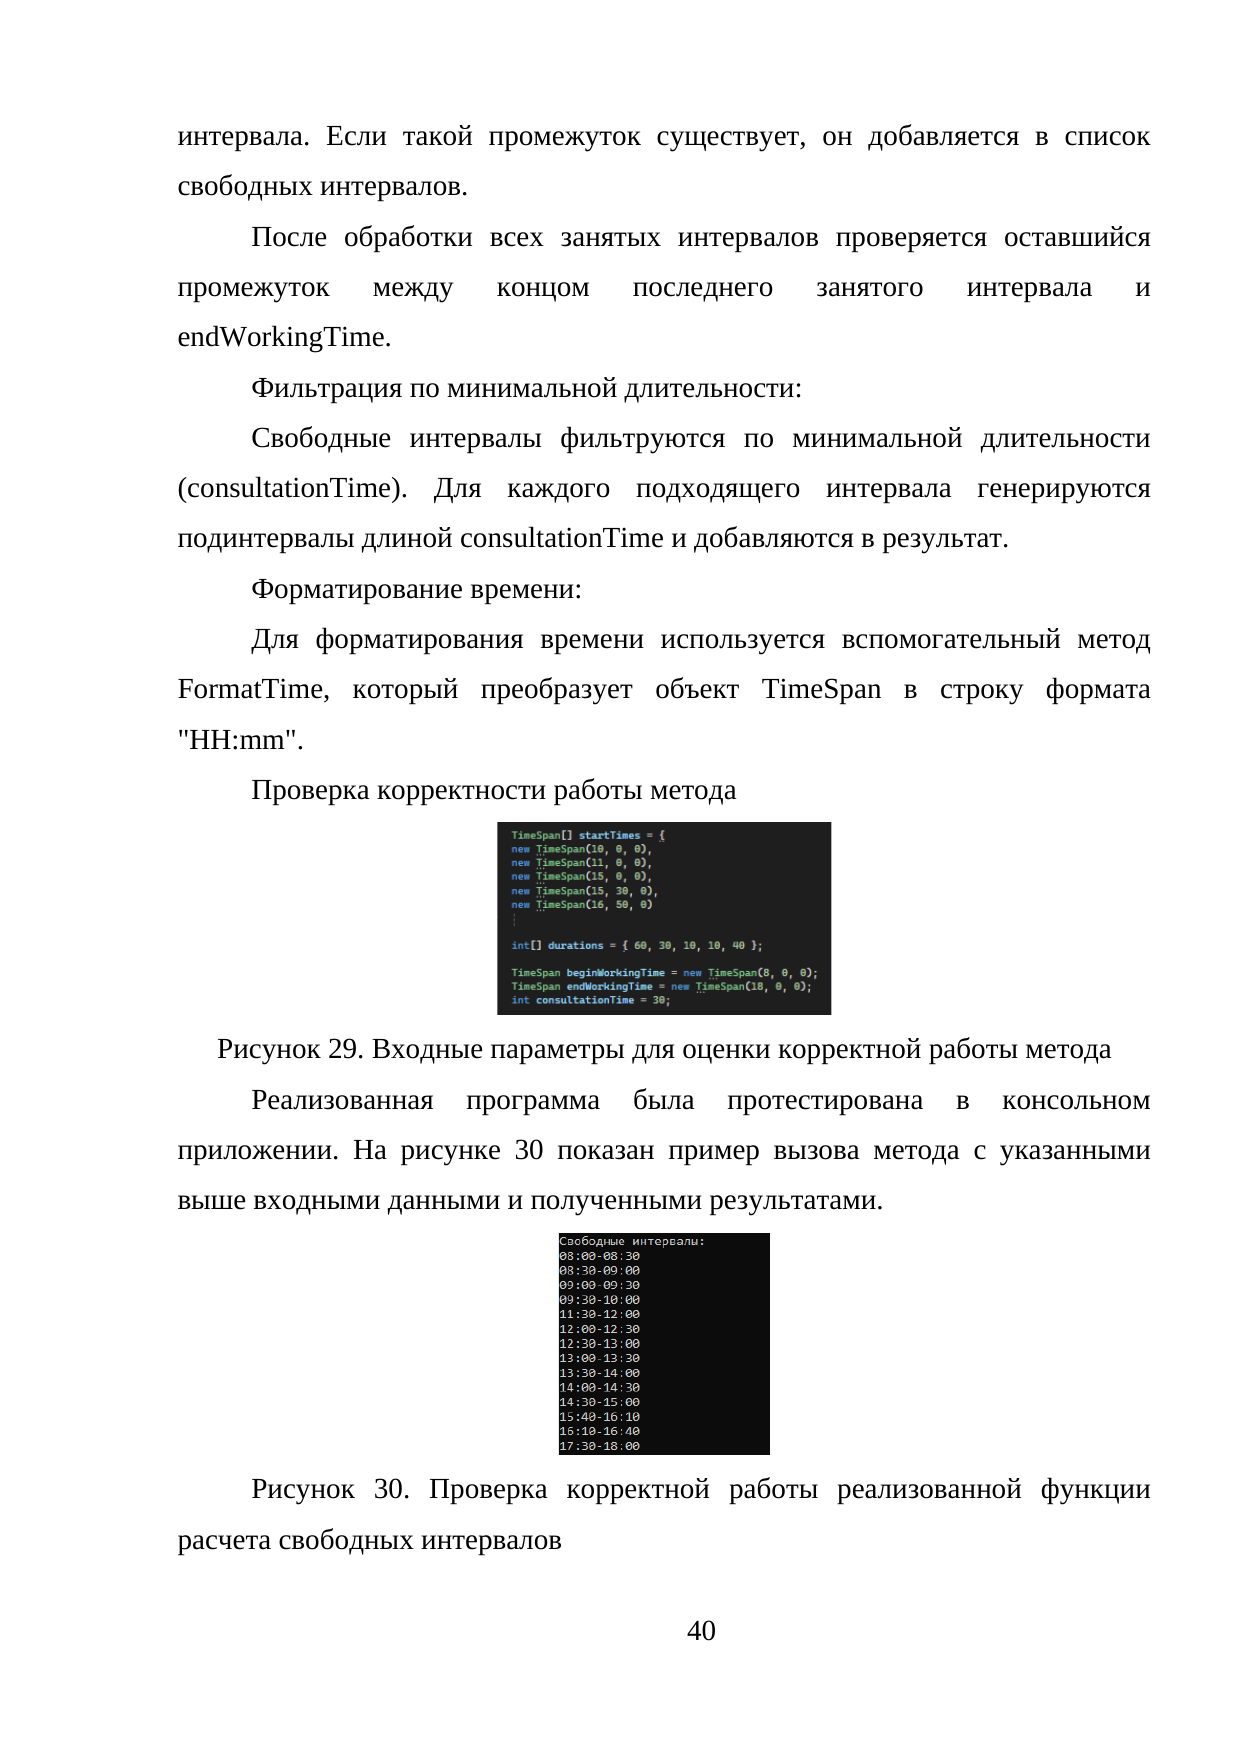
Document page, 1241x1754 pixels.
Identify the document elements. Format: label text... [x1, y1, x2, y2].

picture [497, 822, 832, 1015]
text Свободные интервалы фильтруются по минимальной длительности (consultationTime). Для каждого подходящего интервала генерируются подинтервалы длиной consultationTime и добавляются в результат. [177, 420, 1152, 554]
text Рисунок 30. Проверка корректной работы реализованной функции расчета свободных интервалов [177, 1471, 1152, 1555]
text Для форматирования времени используется вспомогательный метод FormatTime, который преобразует объект TimeSpan в строку формата "HH:mm". [177, 621, 1152, 755]
picture [558, 1232, 770, 1455]
text Проверка корректности работы метода [177, 772, 1152, 806]
text После обработки всех занятых интервалов проверяется оставшийся промежуток между концом последнего занятого интервала и endWorkingTime. [177, 219, 1152, 353]
text Фильтрация по минимальной длительности: [177, 370, 1152, 403]
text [177, 118, 1152, 202]
text Реализованная программа была протестирована в консольном приложении. На рисунке 30 показан пример вызова метода с указанными выше входными данными и полученными результатами. [177, 1082, 1152, 1216]
text Рисунок 29. Входные параметры для оценки корректной работы метода [177, 1032, 1152, 1065]
text Форматирование времени: [177, 571, 1152, 604]
